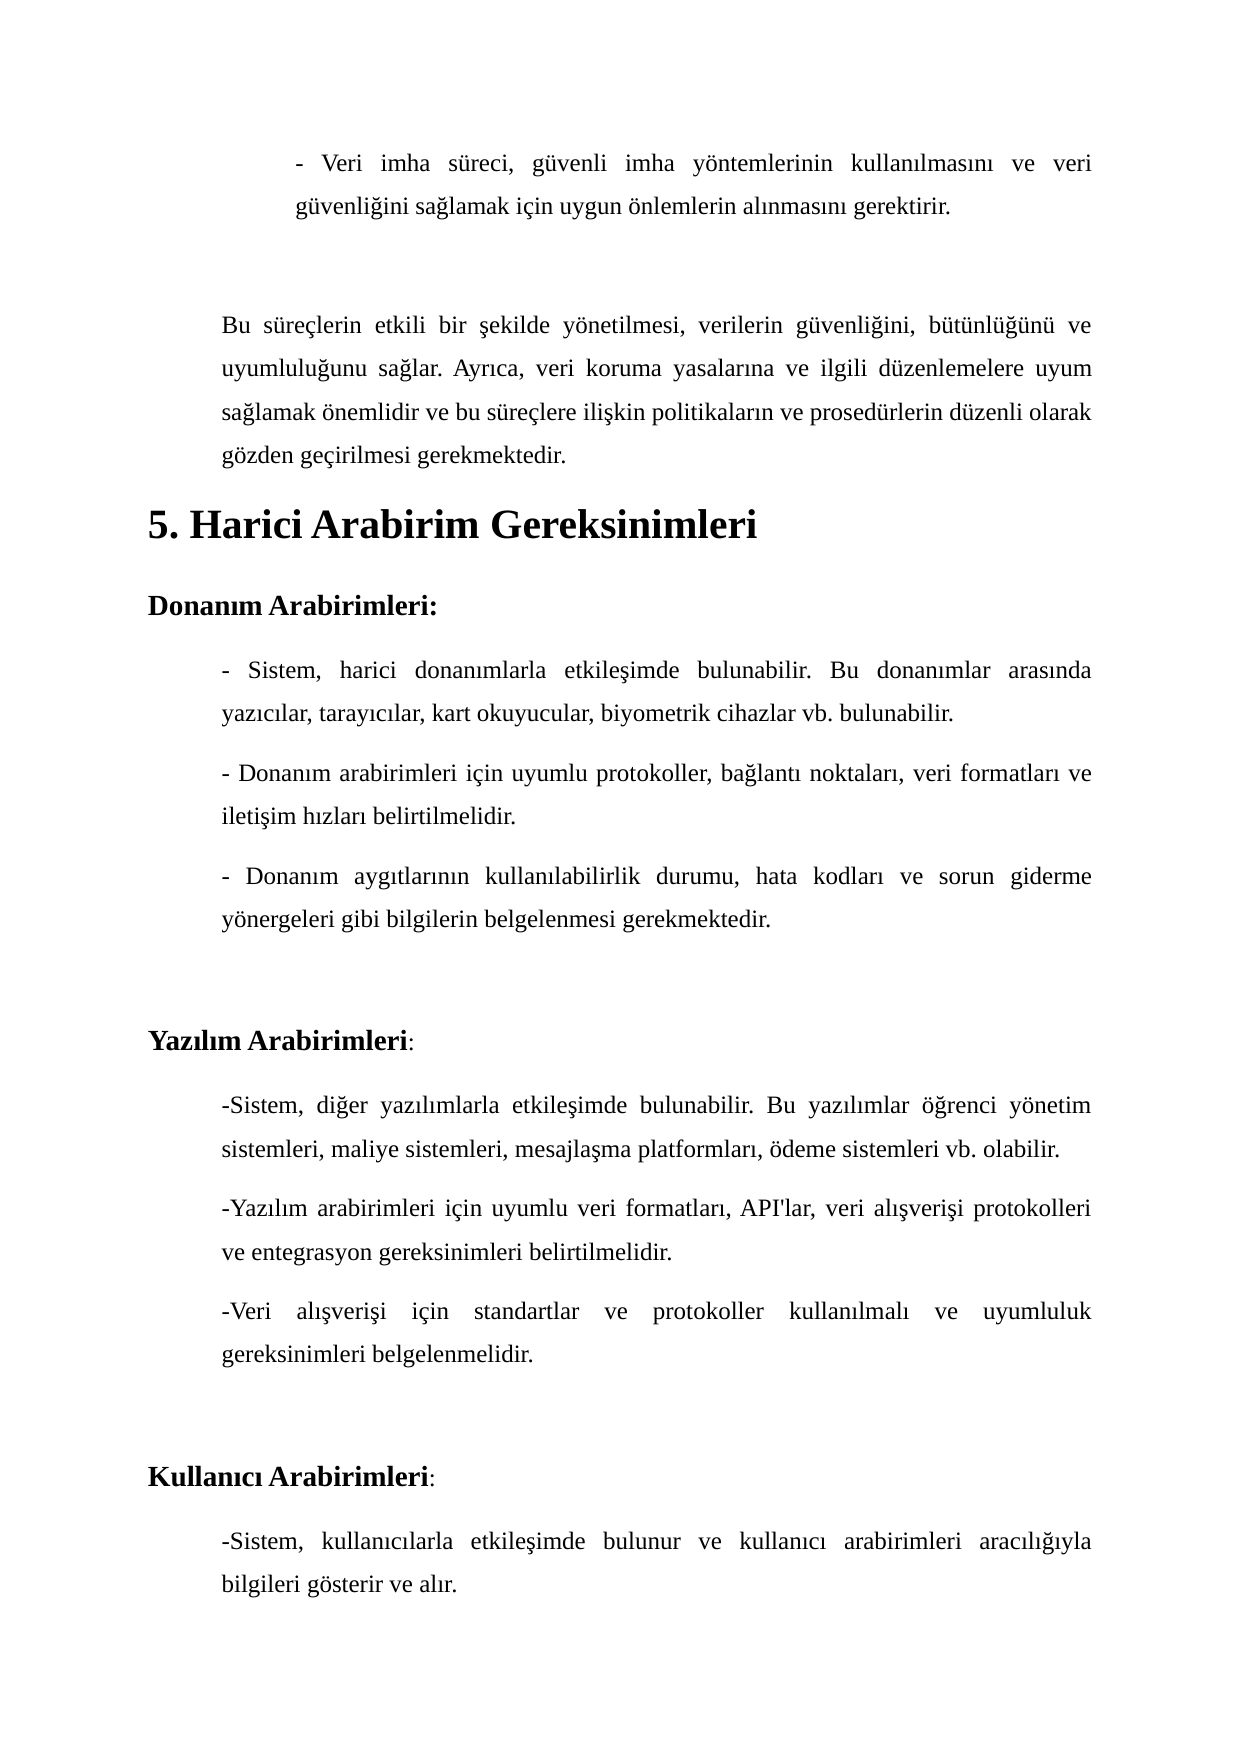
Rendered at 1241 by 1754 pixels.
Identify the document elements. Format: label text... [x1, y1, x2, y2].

text - Sistem, harici donanımlarla etkileşimde bulunabilir. Bu donanımlar arasında yazıcılar, tarayıcılar, kart okuyucular, biyometrik cihazlar vb. bulunabilir. [221, 655, 1093, 727]
text - Donanım aygıtlarının kullanılabilirlik durumu, hata kodları ve sorun giderme yönergeleri gibi bilgilerin belgelenmesi gerekmektedir. [221, 861, 1093, 933]
text -Sistem, kullanıcılarla etkileşimde bulunur ve kullanıcı arabirimleri aracılığıyla bilgileri gösterir ve alır. [221, 1526, 1093, 1598]
text Donanım Arabirimleri: [148, 588, 1093, 622]
text - Donanım arabirimleri için uyumlu protokoller, bağlantı noktaları, veri formatları ve iletişim hızları belirtilmelidir. [221, 758, 1093, 830]
text -Sistem, diğer yazılımlarla etkileşimde bulunabilir. Bu yazılımlar öğrenci yönetim sistemleri, maliye sistemleri, mesajlaşma platformları, ödeme sistemleri vb. olabilir. [221, 1091, 1093, 1162]
text Yazılım Arabirimleri: [148, 1023, 1093, 1057]
text -Veri alışverişi için standartlar ve protokoller kullanılmalı ve uyumluluk gereksinimleri belgelenmelidir. [221, 1296, 1093, 1368]
text - Veri imha süreci, güvenli imha yöntemlerinin kullanılmasını ve veri güvenliğini sağlamak için uygun önlemlerin alınmasını gerektirir. [295, 148, 1093, 219]
text Kullanıcı Arabirimleri: [148, 1459, 1093, 1493]
text Bu süreçlerin etkili bir şekilde yönetilmesi, verilerin güvenliğini, bütünlüğünü ve uyumluluğunu sağlar. Ayrıca, veri koruma yasalarına ve ilgili düzenlemelere uyum sağlamak önemlidir ve bu süreçlere ilişkin politikaların ve prosedürlerin düzenli olarak gözden geçirilmesi gerekmektedir. [221, 310, 1093, 468]
text -Yazılım arabirimleri için uyumlu veri formatları, API'lar, veri alışverişi protokolleri ve entegrasyon gereksinimleri belirtilmelidir. [221, 1193, 1093, 1265]
text 5. Harici Arabirim Gereksinimleri [148, 499, 1093, 547]
